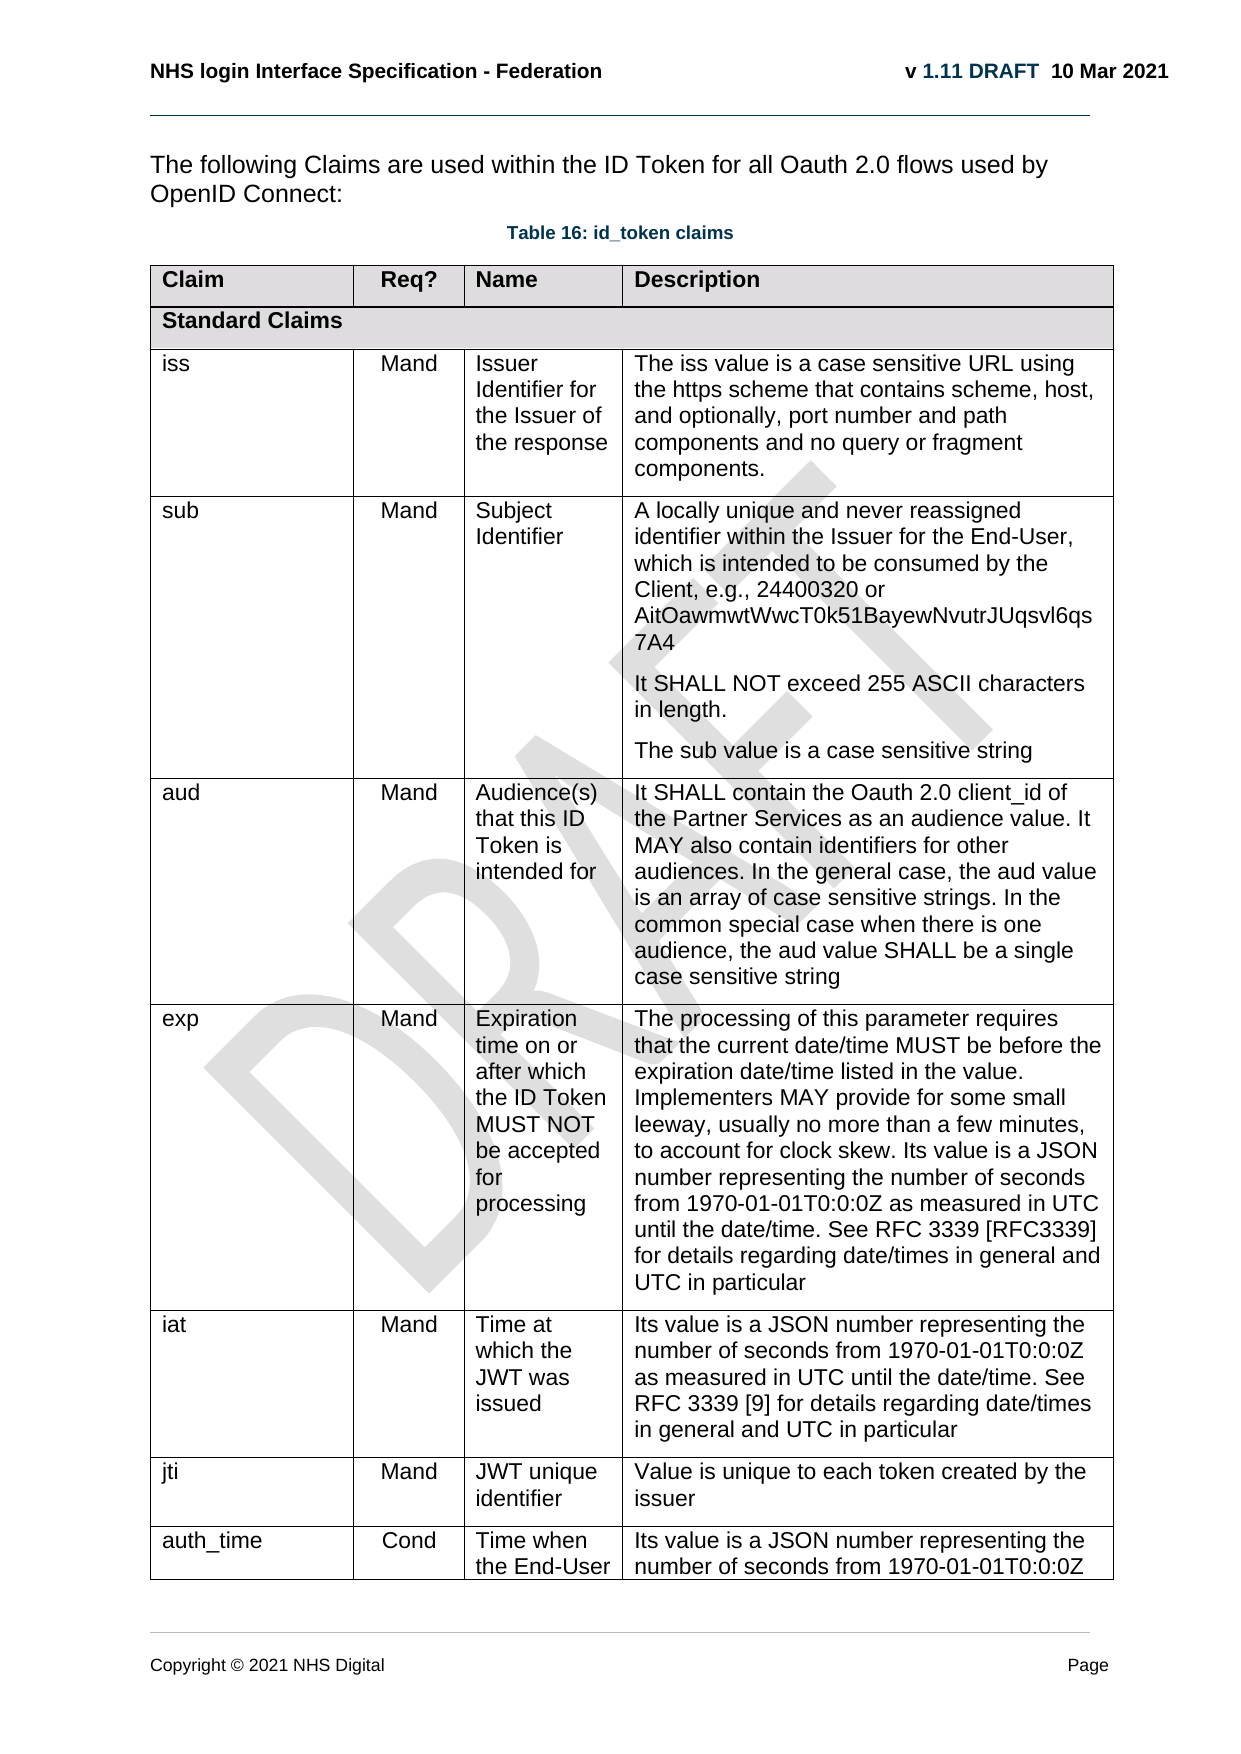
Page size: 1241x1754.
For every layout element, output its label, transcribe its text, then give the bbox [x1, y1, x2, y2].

table_cell Mand [354, 497, 464, 778]
table_cell Mand [354, 1005, 464, 1310]
table_cell jti [151, 1458, 353, 1526]
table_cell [465, 1527, 622, 1579]
table_cell aud [151, 779, 353, 1004]
table_cell Expiration time on or after which the ID Token MUST NOT be accepted for processing [465, 1005, 622, 1310]
text The following Claims are used within the ID Token for all Oauth 2.0 flows used by OpenID Connect: [150, 150, 1090, 207]
table_cell Cond [354, 1527, 464, 1579]
table_cell Time at which the JWT was issued [465, 1311, 622, 1457]
table_cell Its value is a JSON number representing the number of seconds from 1970-01-01T0:0:0Z as measured in UTC until the date/time. See RFC 3339 for details regarding date/times in general and UTC in particular [623, 1311, 1113, 1457]
table_cell iat [151, 1311, 353, 1457]
table_header Description [623, 266, 1113, 306]
table_cell It SHALL contain the Oauth 2.0 client_id of the Partner Services as an audience value. It MAY also contain identifiers for other audiences. In the general case, the aud value is an array of case sensitive strings. In the common special case when there is one audience, the aud value SHALL be a single case sensitive string [623, 779, 1113, 1004]
table_cell A locally unique and never reassigned identifier within the Issuer for the End-User, which is intended to be consumed by the Client, e.g., 24400320 or AitOawmwtWwcT0k51BayewNvutrJUqsvl6qs7A4 It SHALL NOT exceed 255 ASCII characters in length. The sub value is a case sensitive string [623, 497, 1113, 778]
table_cell Mand [354, 1311, 464, 1457]
table_cell iss [151, 350, 353, 496]
text Table 16: id_token claims [150, 222, 1090, 244]
table_cell Standard Claims [151, 308, 1113, 348]
table_cell Subject Identifier [465, 497, 622, 778]
table_cell Audience(s) that this ID Token is intended for [465, 779, 622, 1004]
table_header Name [465, 266, 622, 306]
table_cell auth_time [151, 1527, 353, 1579]
table_cell The processing of this parameter requires that the current date/time MUST be before the expiration date/time listed in the value. Implementers MAY provide for some small leeway, usually no more than a few minutes, to account for clock skew. Its value is a JSON number representing the number of seconds from 1970-01-01T0:0:0Z as measured in UTC until the date/time. See RFC 3339 [RFC3339] for details regarding date/times in general and UTC in particular [623, 1005, 1113, 1310]
table_cell sub [151, 497, 353, 778]
table_cell Mand [354, 350, 464, 496]
table_header Req? [354, 266, 464, 306]
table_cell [623, 1527, 1113, 1579]
table_header Claim [151, 266, 353, 306]
table_cell Mand [354, 1458, 464, 1526]
table_cell Issuer Identifier for the Issuer of the response [465, 350, 622, 496]
table_cell exp [151, 1005, 353, 1310]
table_cell JWT unique identifier [465, 1458, 622, 1526]
table_cell Mand [354, 779, 464, 1004]
table_cell Value is unique to each token created by the issuer [623, 1458, 1113, 1526]
table_cell The iss value is a case sensitive URL using the https scheme that contains scheme, host, and optionally, port number and path components and no query or fragment components. [623, 350, 1113, 496]
